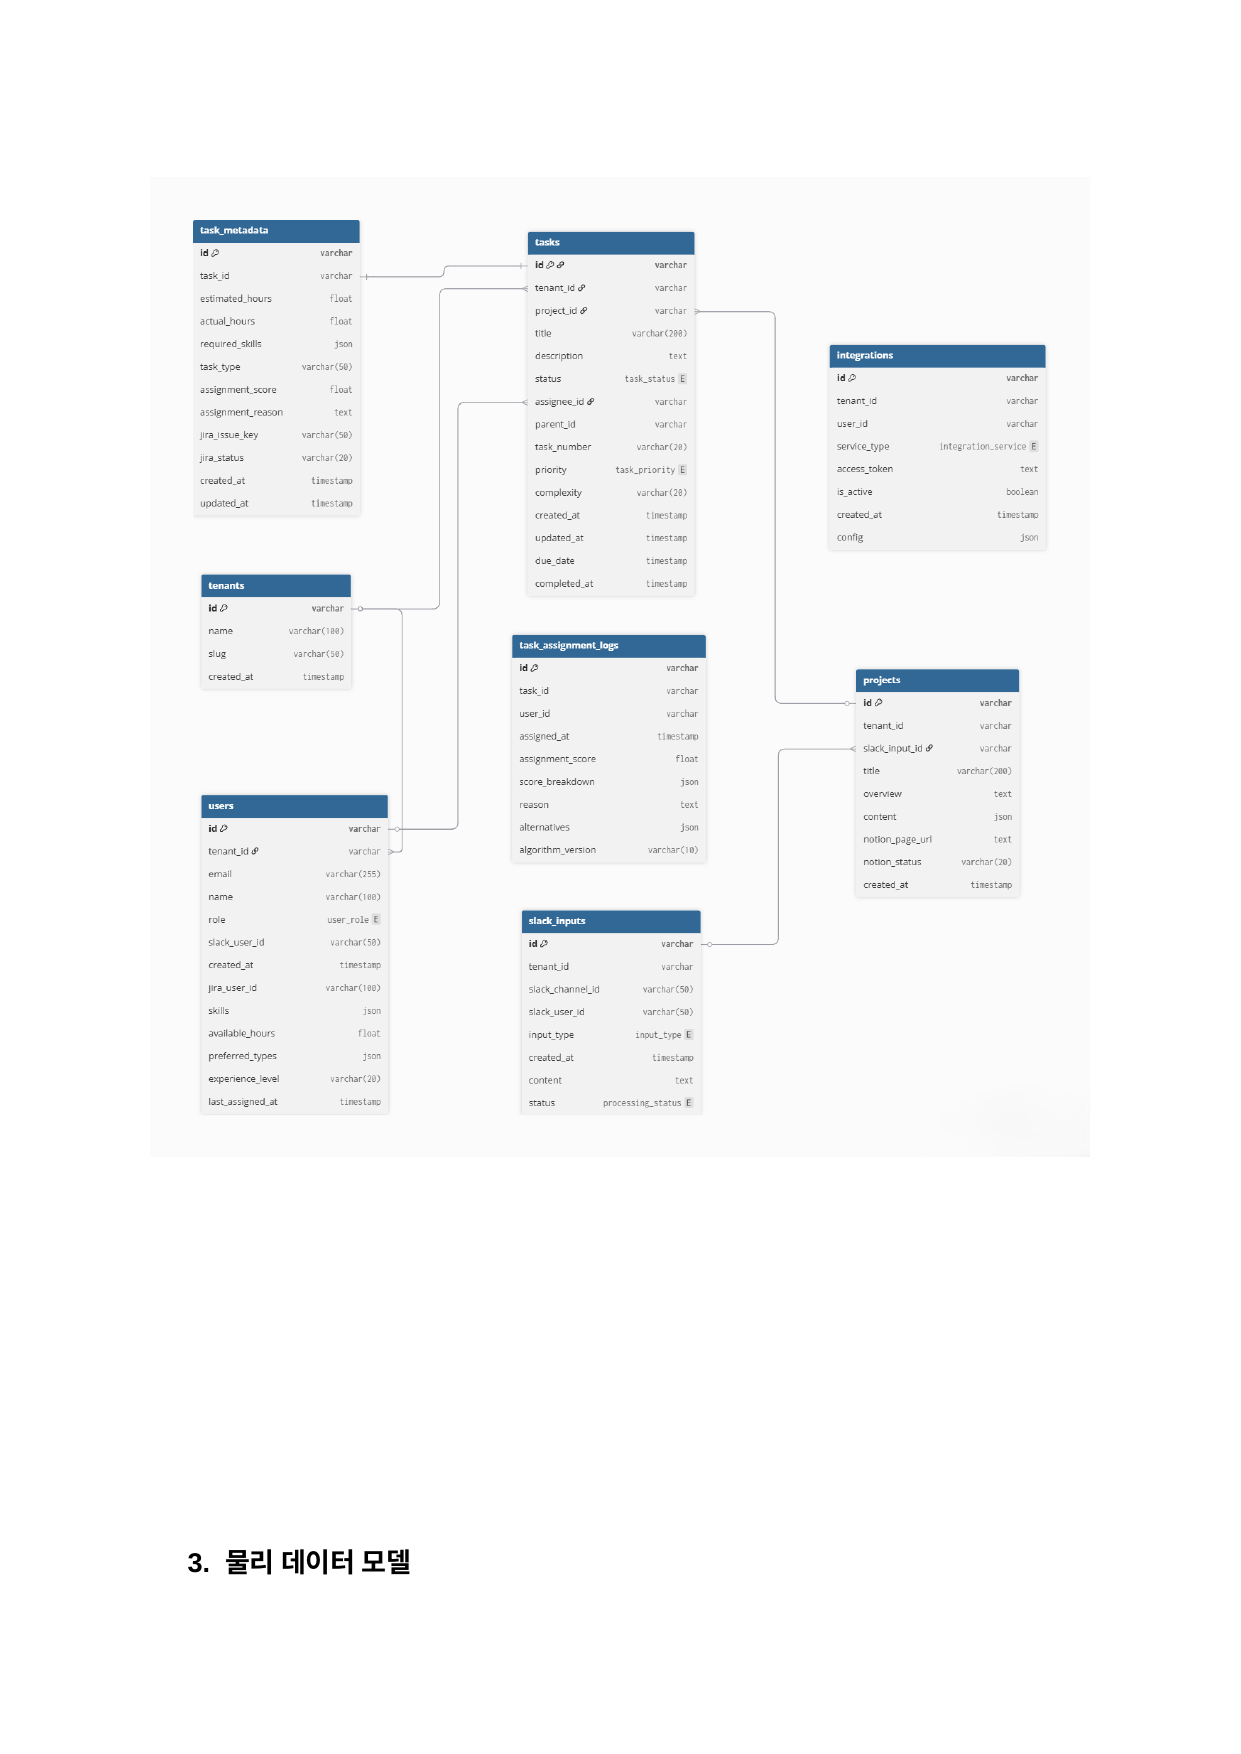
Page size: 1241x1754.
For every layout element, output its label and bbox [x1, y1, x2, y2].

picture [150, 177, 1091, 1157]
